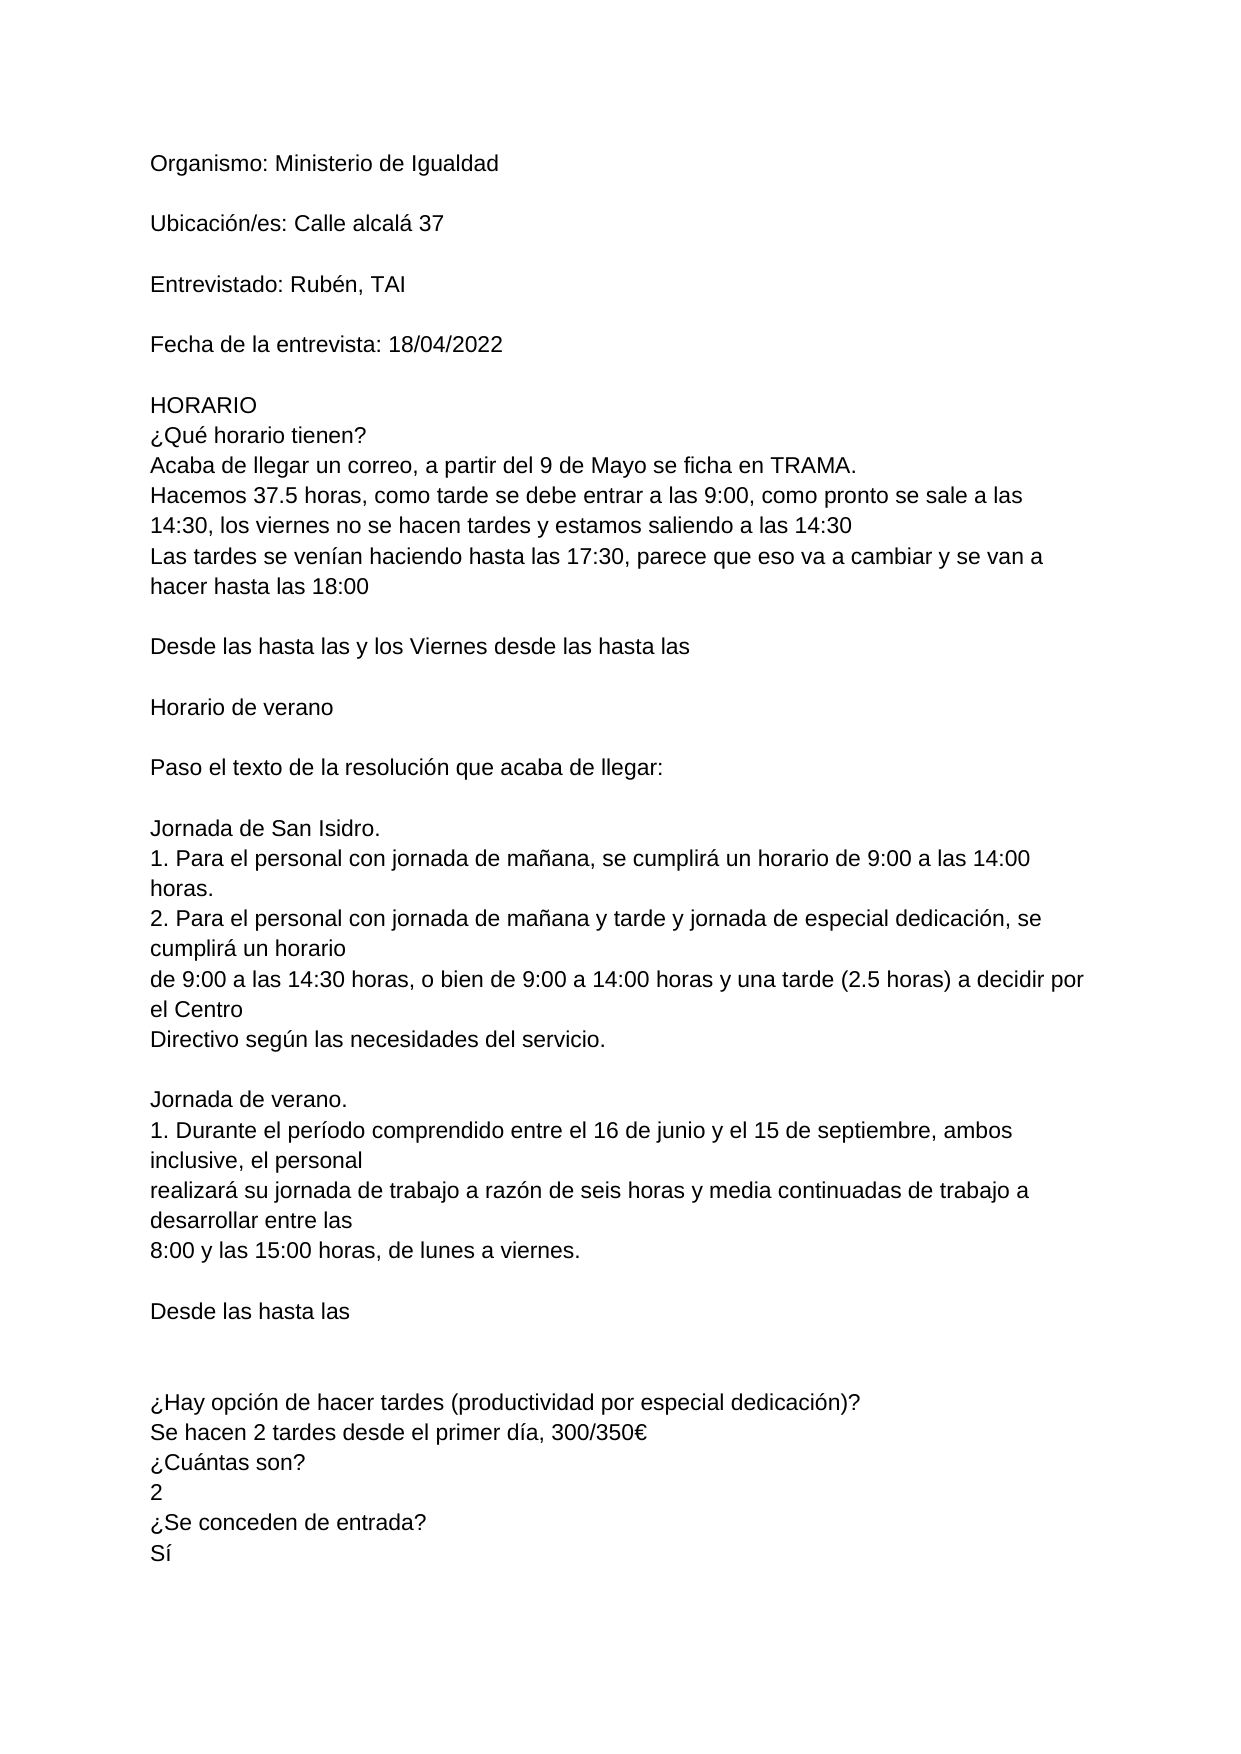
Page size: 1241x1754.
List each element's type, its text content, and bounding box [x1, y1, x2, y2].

text Organismo: Ministerio de Igualdad [150, 150, 1090, 176]
text Acaba de llegar un correo, a partir del 9 de Mayo se ficha en TRAMA. [150, 452, 1090, 478]
text Fecha de la entrevista: 18/04/2022 [150, 331, 1090, 358]
text ¿Cuántas son? [150, 1449, 1090, 1475]
text Jornada de San Isidro. [150, 814, 1090, 841]
text Desde las hasta las y los Viernes desde las hasta las [150, 633, 1090, 660]
text 8:00 y las 15:00 horas, de lunes a viernes. [150, 1237, 1090, 1264]
text Horario de verano [150, 694, 1090, 720]
text Se hacen 2 tardes desde el primer día, 300/350€ [150, 1419, 1090, 1445]
text 1. Durante el período comprendido entre el 16 de junio y el 15 de septiembre, ambos inclusive, el personal [150, 1117, 1090, 1173]
text ¿Qué horario tienen? [150, 422, 1090, 448]
text ¿Hay opción de hacer tardes (productividad por especial dedicación)? [150, 1388, 1090, 1415]
text 2. Para el personal con jornada de mañana y tarde y jornada de especial dedicación, se cumplirá un horario [150, 905, 1090, 962]
text Directivo según las necesidades del servicio. [150, 1026, 1090, 1052]
text ¿Se conceden de entrada? [150, 1509, 1090, 1536]
text Hacemos 37.5 horas, como tarde se debe entrar a las 9:00, como pronto se sale a las 14:30, los viernes no se hacen tardes y estamos saliendo a las 14:30 [150, 482, 1090, 539]
text 2 [150, 1479, 1090, 1506]
text HORARIO [150, 392, 1090, 418]
text Desde las hasta las [150, 1298, 1090, 1324]
text Entrevistado: Rubén, TAI [150, 271, 1090, 297]
text Paso el texto de la resolución que acaba de llegar: [150, 754, 1090, 781]
text Sí [150, 1539, 1090, 1566]
text de 9:00 a las 14:30 horas, o bien de 9:00 a 14:00 horas y una tarde (2.5 horas) a decidir por el Centro [150, 966, 1090, 1022]
text Las tardes se venían haciendo hasta las 17:30, parece que eso va a cambiar y se van a hacer hasta las 18:00 [150, 543, 1090, 599]
text Jornada de verano. [150, 1086, 1090, 1113]
text Ubicación/es: Calle alcalá 37 [150, 210, 1090, 237]
text 1. Para el personal con jornada de mañana, se cumplirá un horario de 9:00 a las 14:00 horas. [150, 845, 1090, 901]
text realizará su jornada de trabajo a razón de seis horas y media continuadas de trabajo a desarrollar entre las [150, 1177, 1090, 1234]
